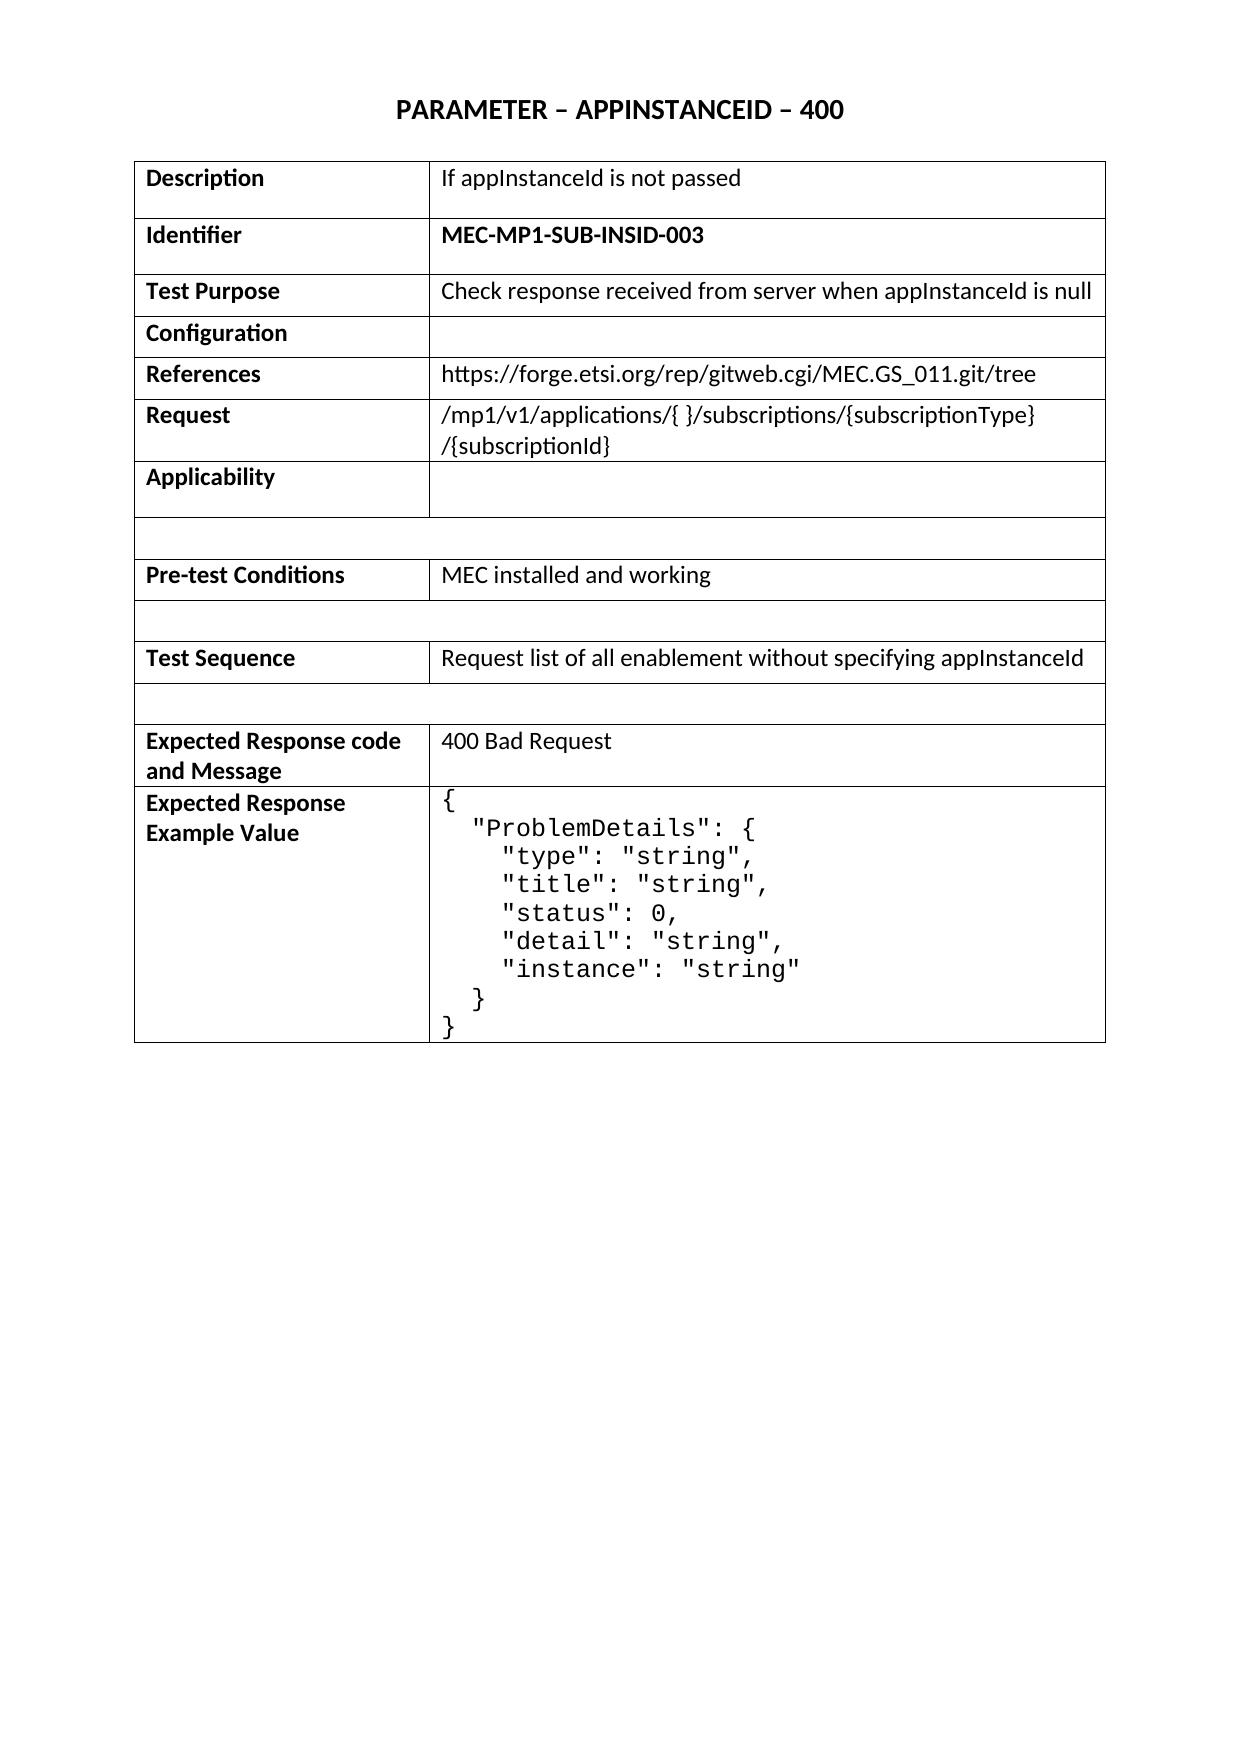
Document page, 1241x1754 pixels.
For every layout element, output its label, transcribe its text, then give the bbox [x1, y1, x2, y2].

table_cell References [135, 358, 429, 398]
table_cell [430, 317, 1105, 357]
table_cell Applicability [135, 462, 429, 517]
table_cell MEC installed and working [430, 560, 1105, 600]
table_cell Request list of all enablement without specifying appInstanceId [430, 642, 1105, 683]
table_cell Identifier [135, 219, 429, 274]
table_cell Test Purpose [135, 275, 429, 316]
table_cell Check response received from server when appInstanceId is null [430, 275, 1105, 316]
table_cell [135, 684, 1105, 724]
table_header If appInstanceId is not passed [430, 162, 1105, 218]
table_cell [135, 601, 1105, 641]
table_cell { "ProblemDetails": { "type": "string", "title": "string", "status": 0, "detail": "string", "instance": "string" } } [430, 787, 1105, 1042]
table_cell Configuration [135, 317, 429, 357]
table_cell [135, 518, 1105, 558]
table_cell Pre-test Conditions [135, 560, 429, 600]
table_cell Expected Response Example Value [135, 787, 429, 1042]
table_cell Request [135, 400, 429, 461]
table_cell Test Sequence [135, 642, 429, 683]
table_cell 400 Bad Request [430, 725, 1105, 786]
table_cell MEC-MP1-SUB-INSID-003 [430, 219, 1105, 274]
table_header Description [135, 162, 429, 218]
table_cell [430, 462, 1105, 517]
table_cell https://forge.etsi.org/rep/gitweb.cgi/MEC.GS_011.git/tree [430, 358, 1105, 398]
table_cell Expected Response code and Message [135, 725, 429, 786]
table_cell /mp1/v1/applications/{ }/subscriptions/{subscriptionType} /{subscriptionId} [430, 400, 1105, 461]
title PARAMETER – APPINSTANCEID – 400 [89, 91, 1152, 127]
